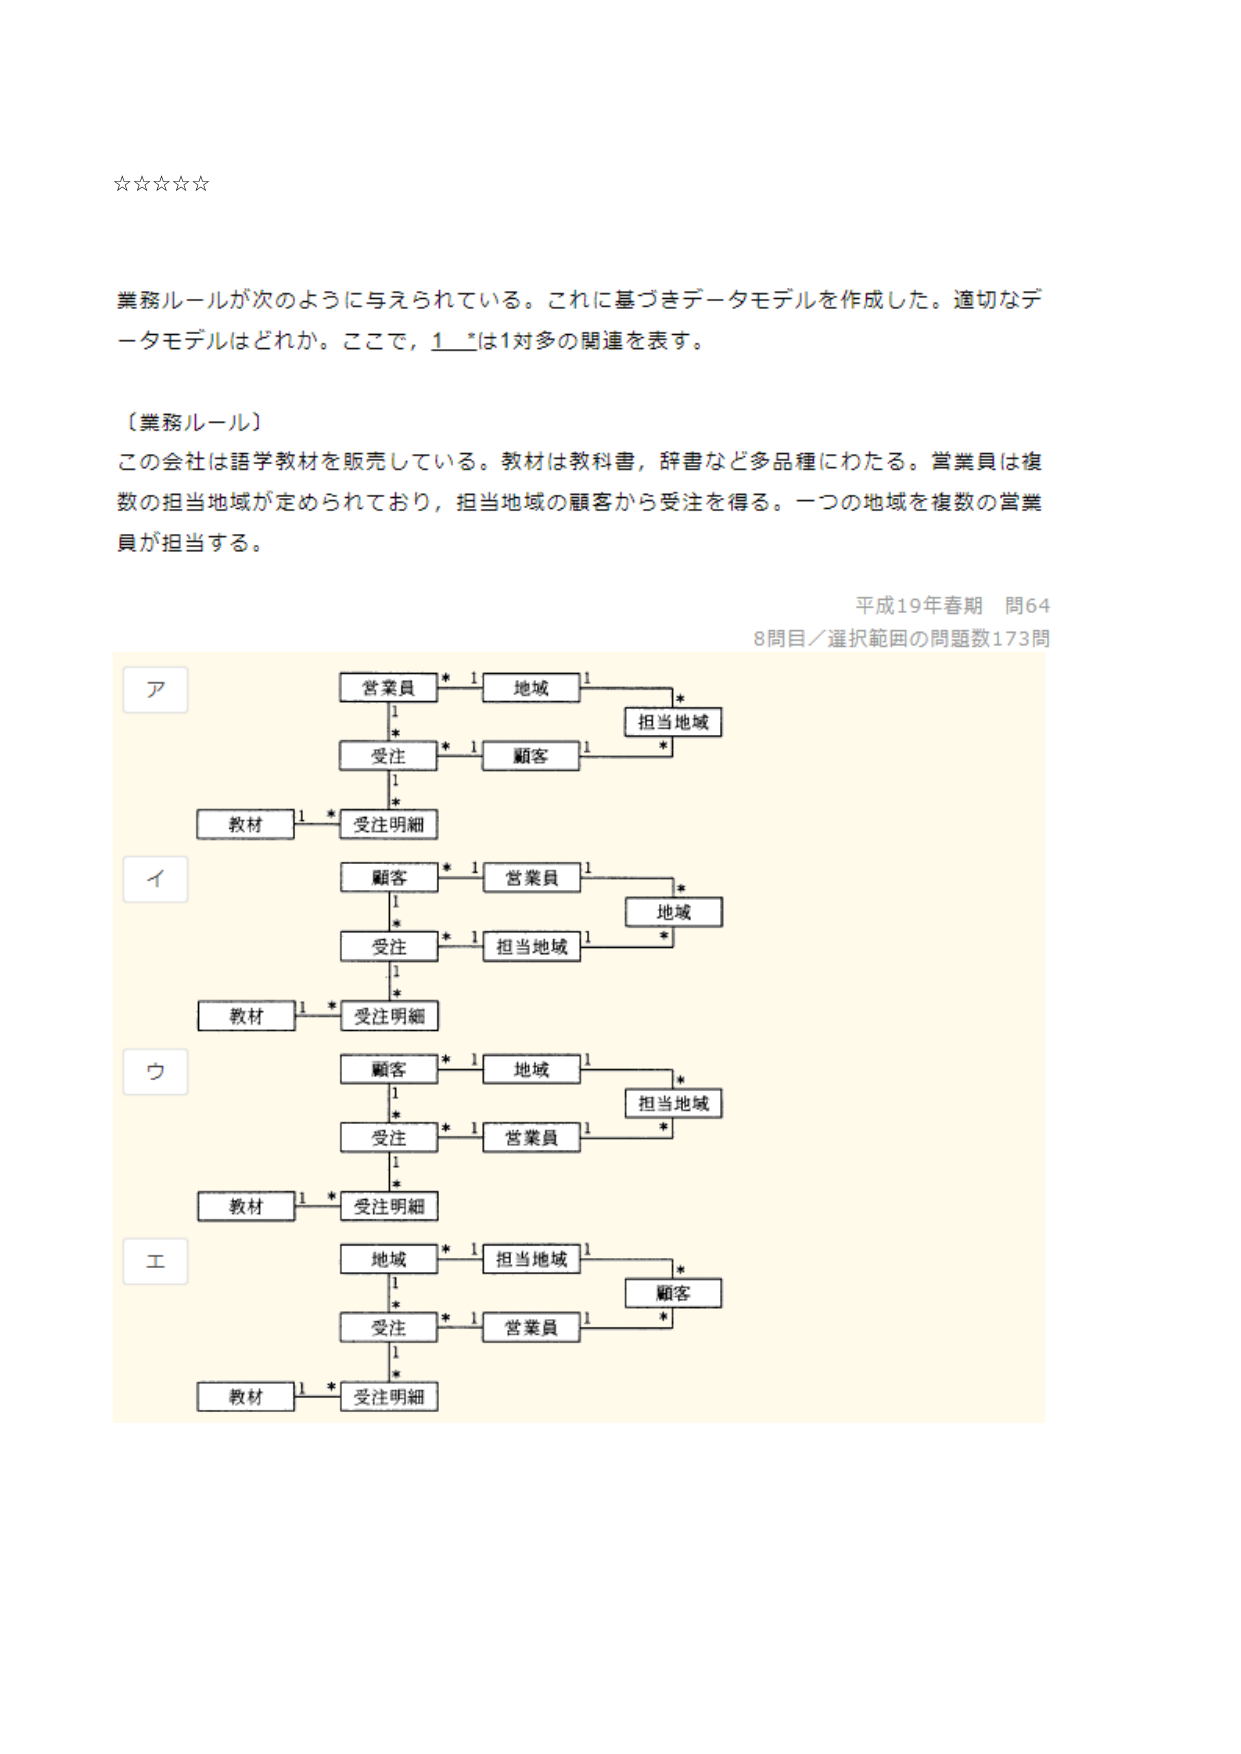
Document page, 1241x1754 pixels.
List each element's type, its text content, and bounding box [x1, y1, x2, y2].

text ☆☆☆☆☆ [112, 164, 1128, 202]
picture [112, 652, 1046, 1423]
picture [112, 277, 1060, 649]
